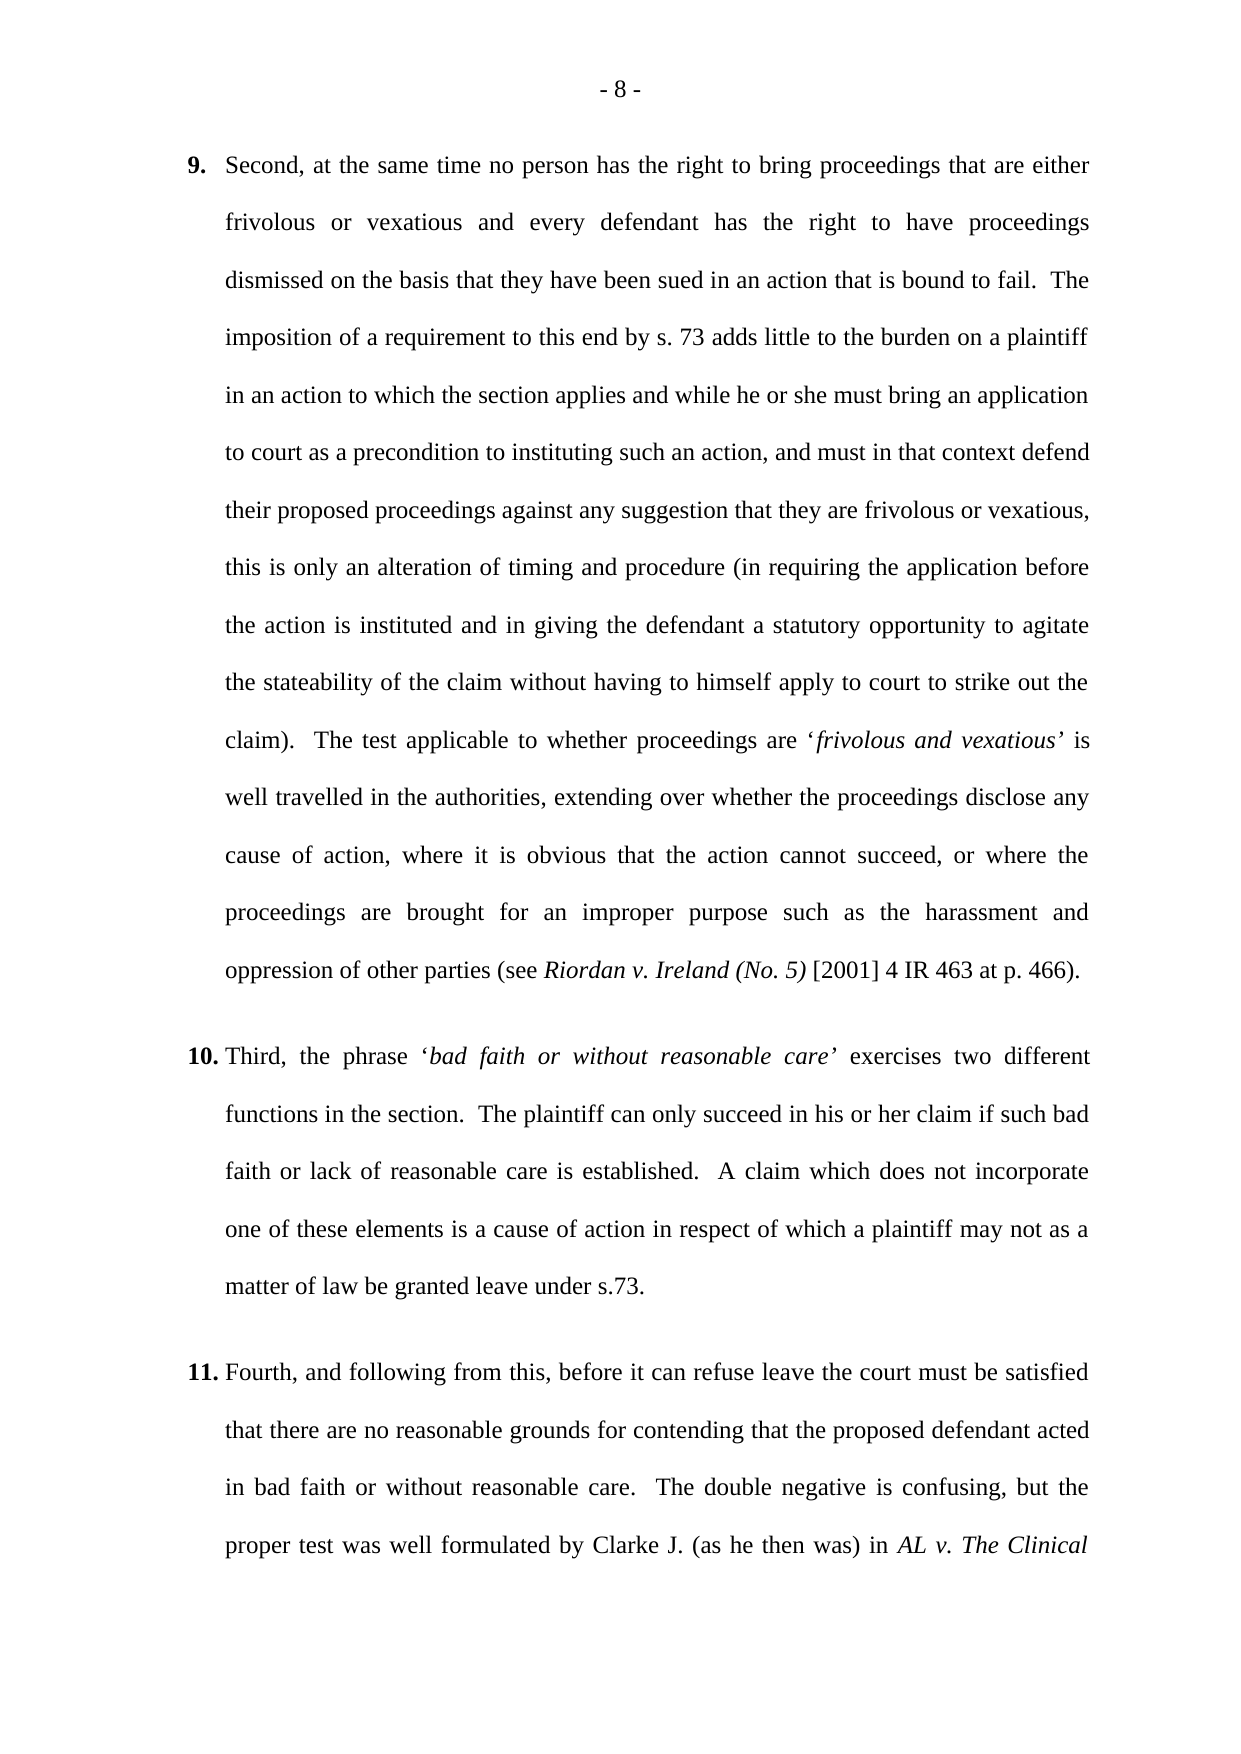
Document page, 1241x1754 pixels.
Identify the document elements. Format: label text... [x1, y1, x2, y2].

list Second, at the same time no person has the right to bring proceedings that are either frivolous or vexatious and every defendant has the right to have proceedings dismissed on the basis that they have been sued in an action that is bound to fail. The imposition of a requirement to this end by s. 73 adds little to the burden on a plaintiff in an action to which the section applies and while he or she must bring an application to court as a precondition to instituting such an action, and must in that context defend their proposed proceedings against any suggestion that they are frivolous or vexatious, this is only an alteration of timing and procedure (in requiring the application before the action is instituted and in giving the defendant a statutory opportunity to agitate the stateability of the claim without having to himself apply to court to strike out the claim). The test applicable to whether proceedings are ‘frivolous and vexatious’ is well travelled in the authorities, extending over whether the proceedings disclose any cause of action, where it is obvious that the action cannot succeed, or where the proceedings are brought for an improper purpose such as the harassment and oppression of other parties (see Riordan v. Ireland (No. 5) [2001] 4 IR 463 at p. 466). [187, 150, 1090, 984]
list Third, the phrase ‘bad faith or without reasonable care’ exercises two different functions in the section. The plaintiff can only succeed in his or her claim if such bad faith or lack of reasonable care is established. A claim which does not incorporate one of these elements is a cause of action in respect of which a plaintiff may not as a matter of law be granted leave under s.73. [187, 1041, 1090, 1300]
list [187, 1357, 1090, 1559]
